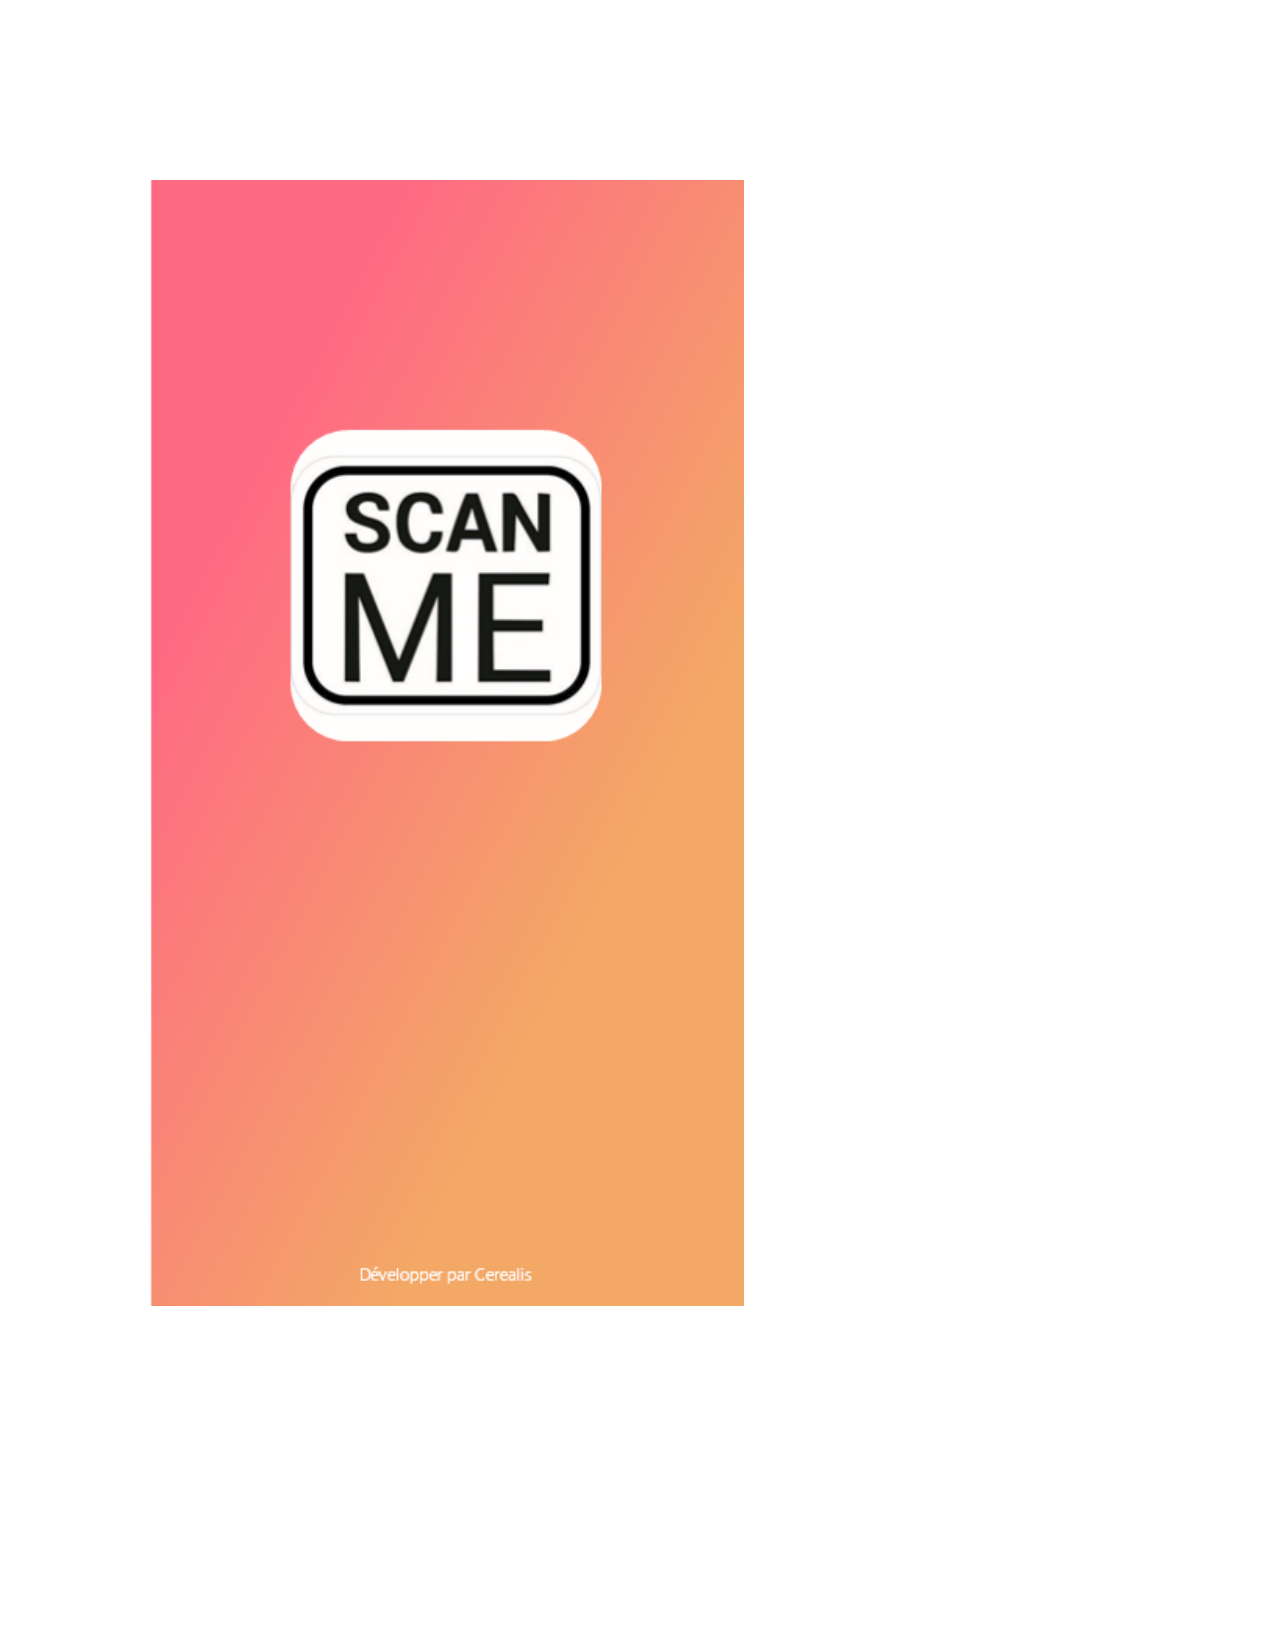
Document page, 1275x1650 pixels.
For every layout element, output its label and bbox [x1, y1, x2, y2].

picture [150, 180, 744, 1306]
